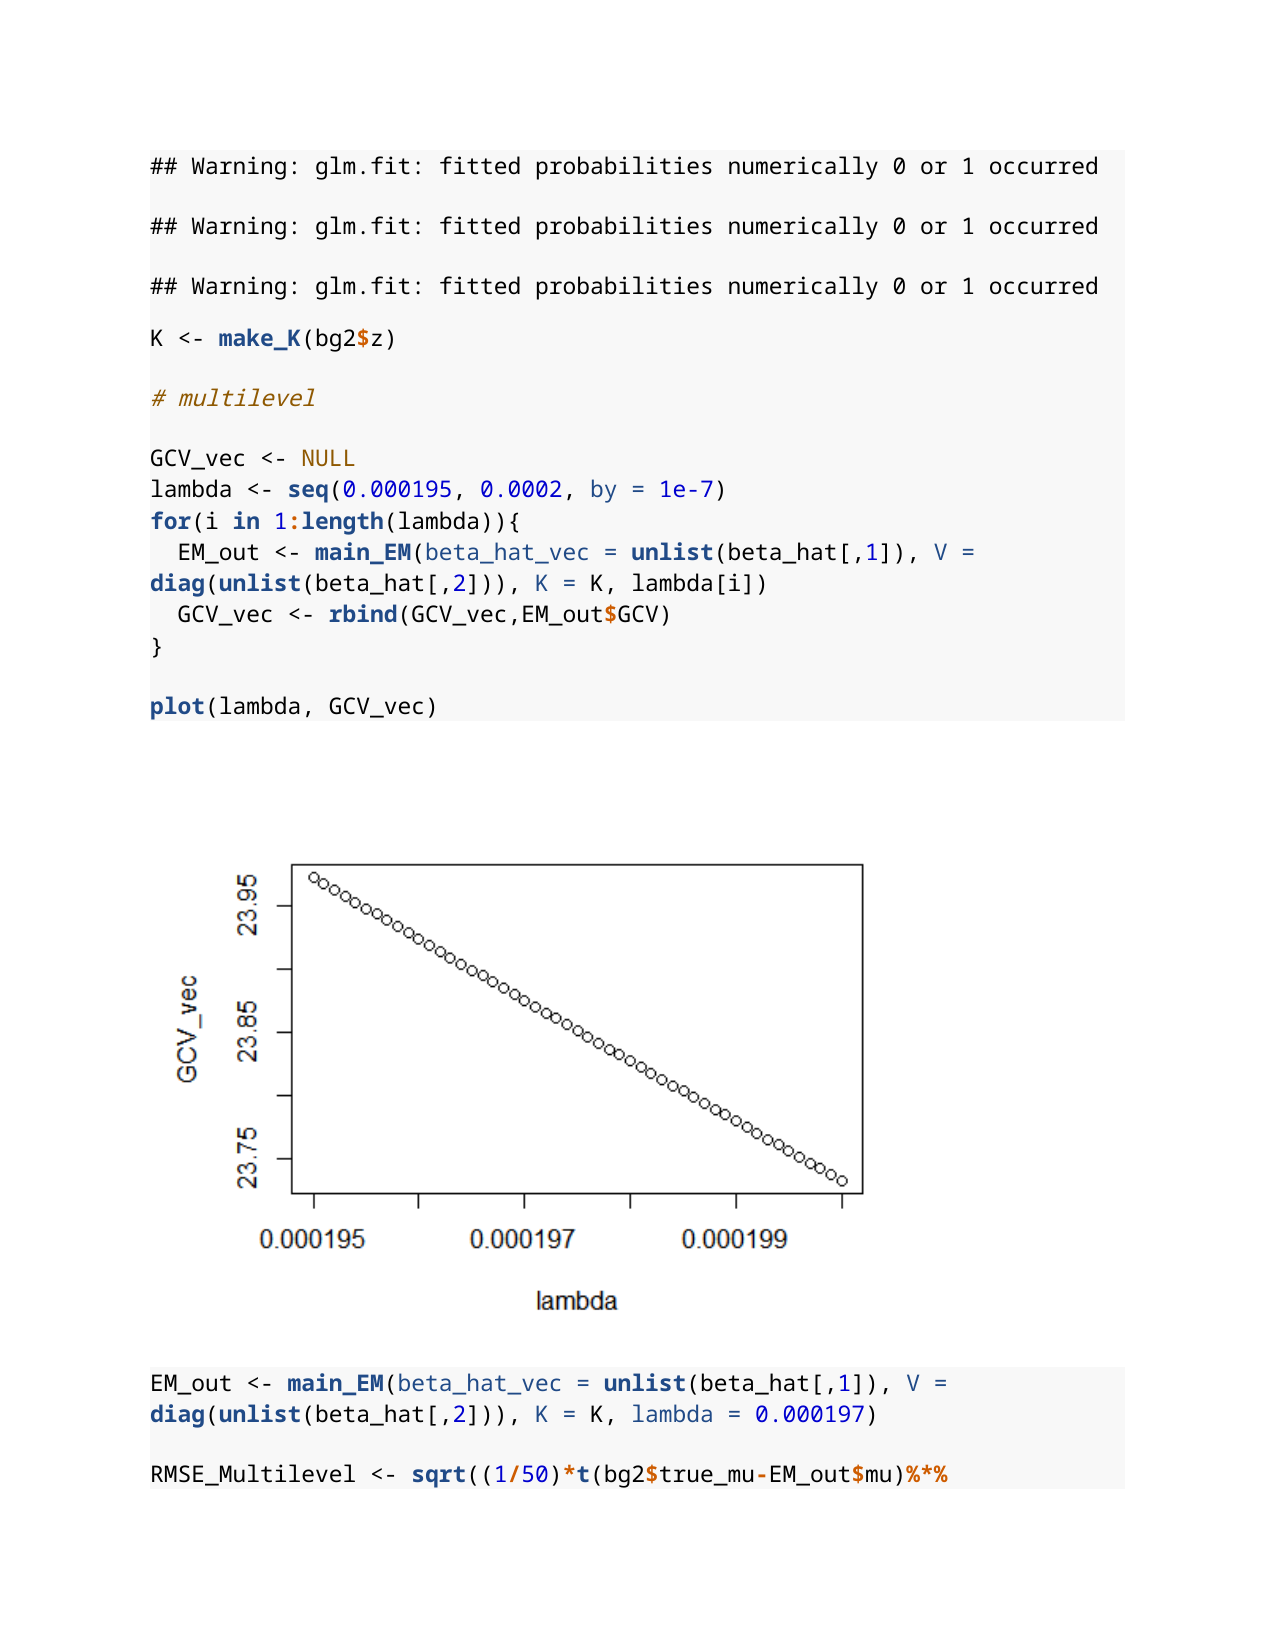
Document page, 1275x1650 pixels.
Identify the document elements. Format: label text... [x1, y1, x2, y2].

picture [168, 741, 927, 1348]
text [150, 1367, 1125, 1489]
text K <- make_K(bg2$z) # multilevel GCV_vec <- NULL lambda <- seq(0.000195, 0.0002, by = 1e-7) for(i in 1:length(lambda)){ EM_out <- main_EM(beta_hat_vec = unlist(beta_hat[,1]), V = diag(unlist(beta_hat[,2])), K = K, lambda[i]) GCV_vec <- rbind(GCV_vec,EM_out$GCV) } plot(lambda, GCV_vec) [150, 322, 1125, 721]
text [150, 150, 1125, 301]
